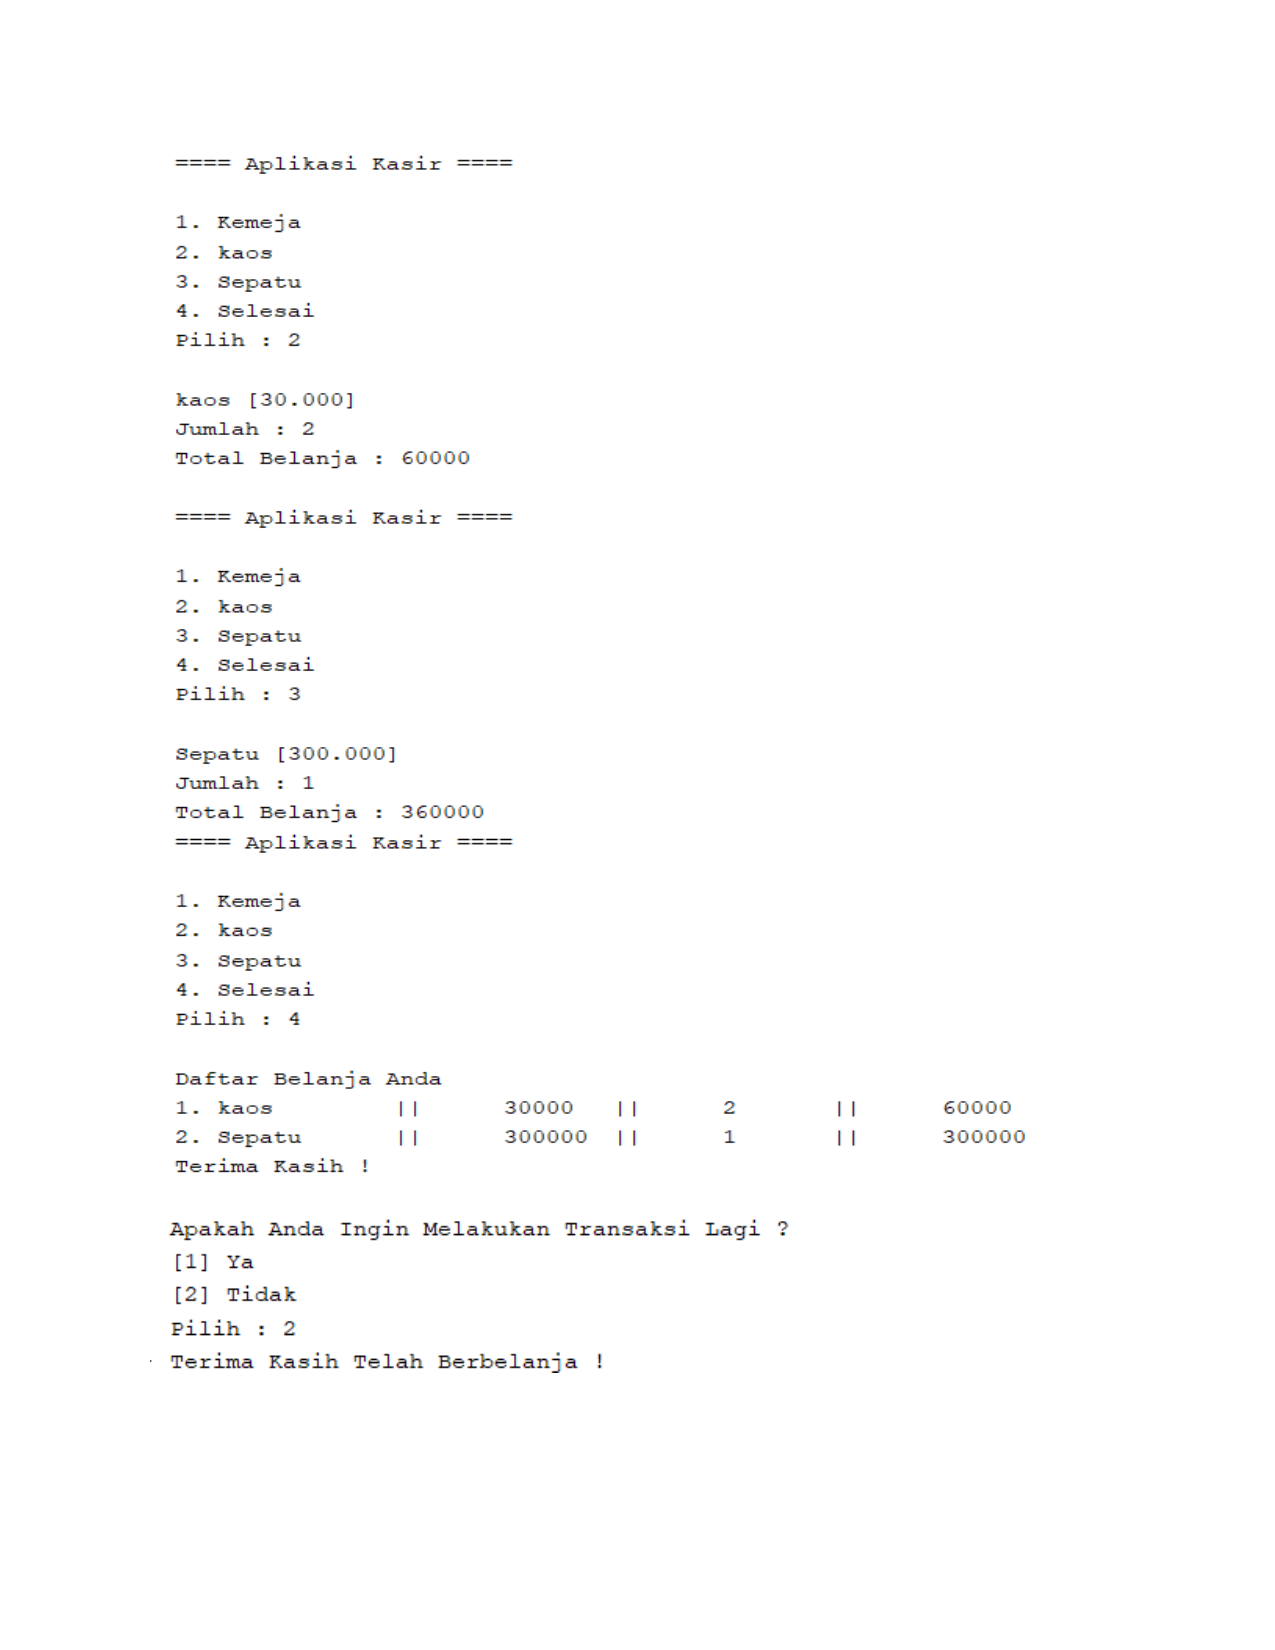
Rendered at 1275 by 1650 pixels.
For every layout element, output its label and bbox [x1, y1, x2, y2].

picture [150, 150, 1036, 1175]
picture [150, 1181, 973, 1373]
